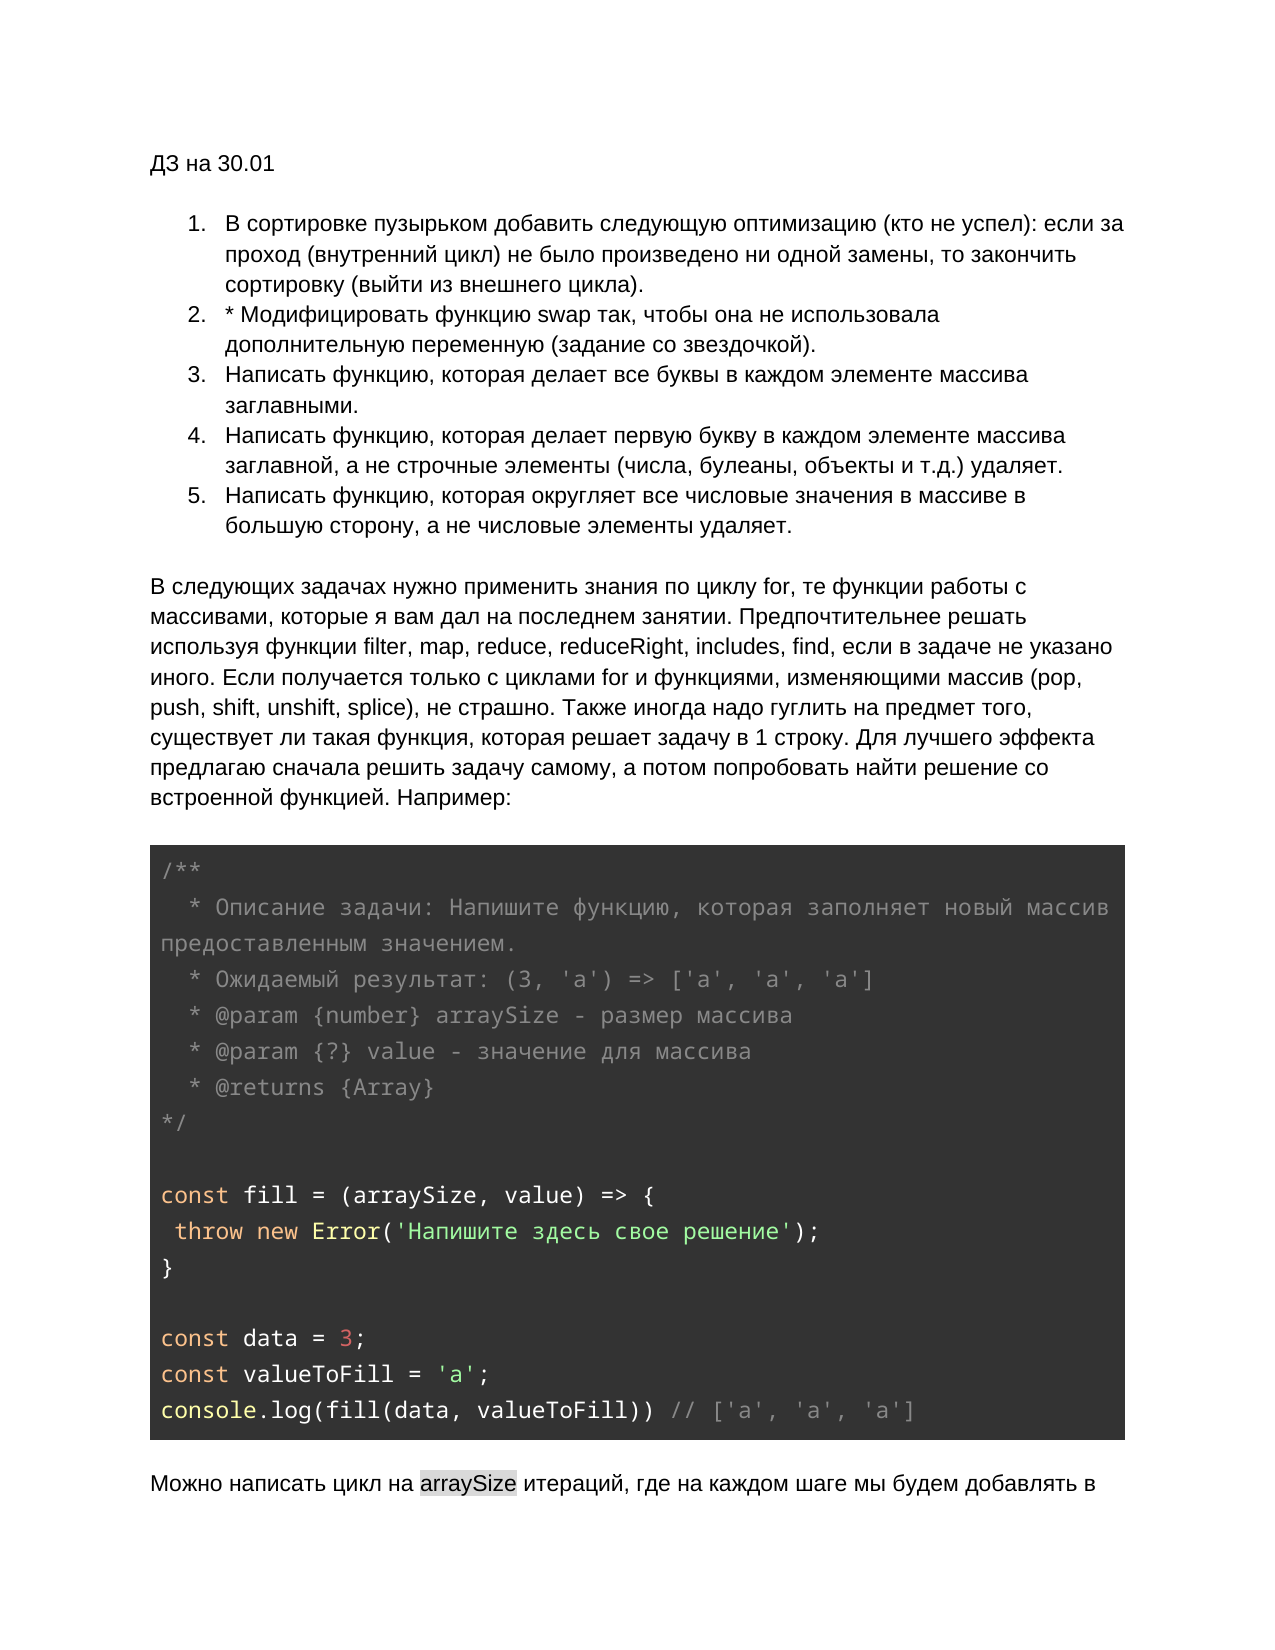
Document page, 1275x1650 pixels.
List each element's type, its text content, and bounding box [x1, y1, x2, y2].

list Написать функцию, которая делает все буквы в каждом элементе массива заглавными. [187, 361, 1125, 418]
list * Модифицировать функцию swap так, чтобы она не использовала дополнительную переменную (задание со звездочкой). [187, 301, 1125, 358]
list Написать функцию, которая делает первую букву в каждом элементе массива заглавной, а не строчные элементы (числа, булеаны, объекты и т.д.) удаляет. [187, 422, 1125, 478]
text ДЗ на 30.01 [150, 150, 1125, 176]
list В сортировке пузырьком добавить следующую оптимизацию (кто не успел): если за проход (внутренний цикл) не было произведено ни одной замены, то закончить сортировку (выйти из внешнего цикла). [187, 210, 1125, 297]
list Написать функцию, которая округляет все числовые значения в массиве в большую сторону, а не числовые элементы удаляет. [187, 482, 1125, 539]
table_header /** * Описание задачи: Напишите функцию, которая заполняет новый массив предоставленным значением. * Ожидаемый результат: (3, 'a') => ['a', 'a', 'a'] * @param {number} arraySize - размер массива * @param {?} value - значение для массива * @returns {Array} */ const fill = (arraySize, value) => { throw new Error('Напишите здесь свое решение'); } const data = 3; const valueToFill = 'a'; console.log(fill(data, valueToFill)) // ['a', 'a', 'a'] [150, 845, 1125, 1440]
text В следующих задачах нужно применить знания по циклу for, те функции работы с массивами, которые я вам дал на последнем занятии. Предпочтительнее решать используя функции filter, map, reduce, reduceRight, includes, find, если в задаче не указано иного. Если получается только с циклами for и функциями, изменяющими массив (pop, push, shift, unshift, splice), не страшно. Также иногда надо гуглить на предмет того, существует ли такая функция, которая решает задачу в 1 строку. Для лучшего эффекта предлагаю сначала решить задачу самому, а потом попробовать найти решение со встроенной функцией. Например: [150, 573, 1125, 811]
